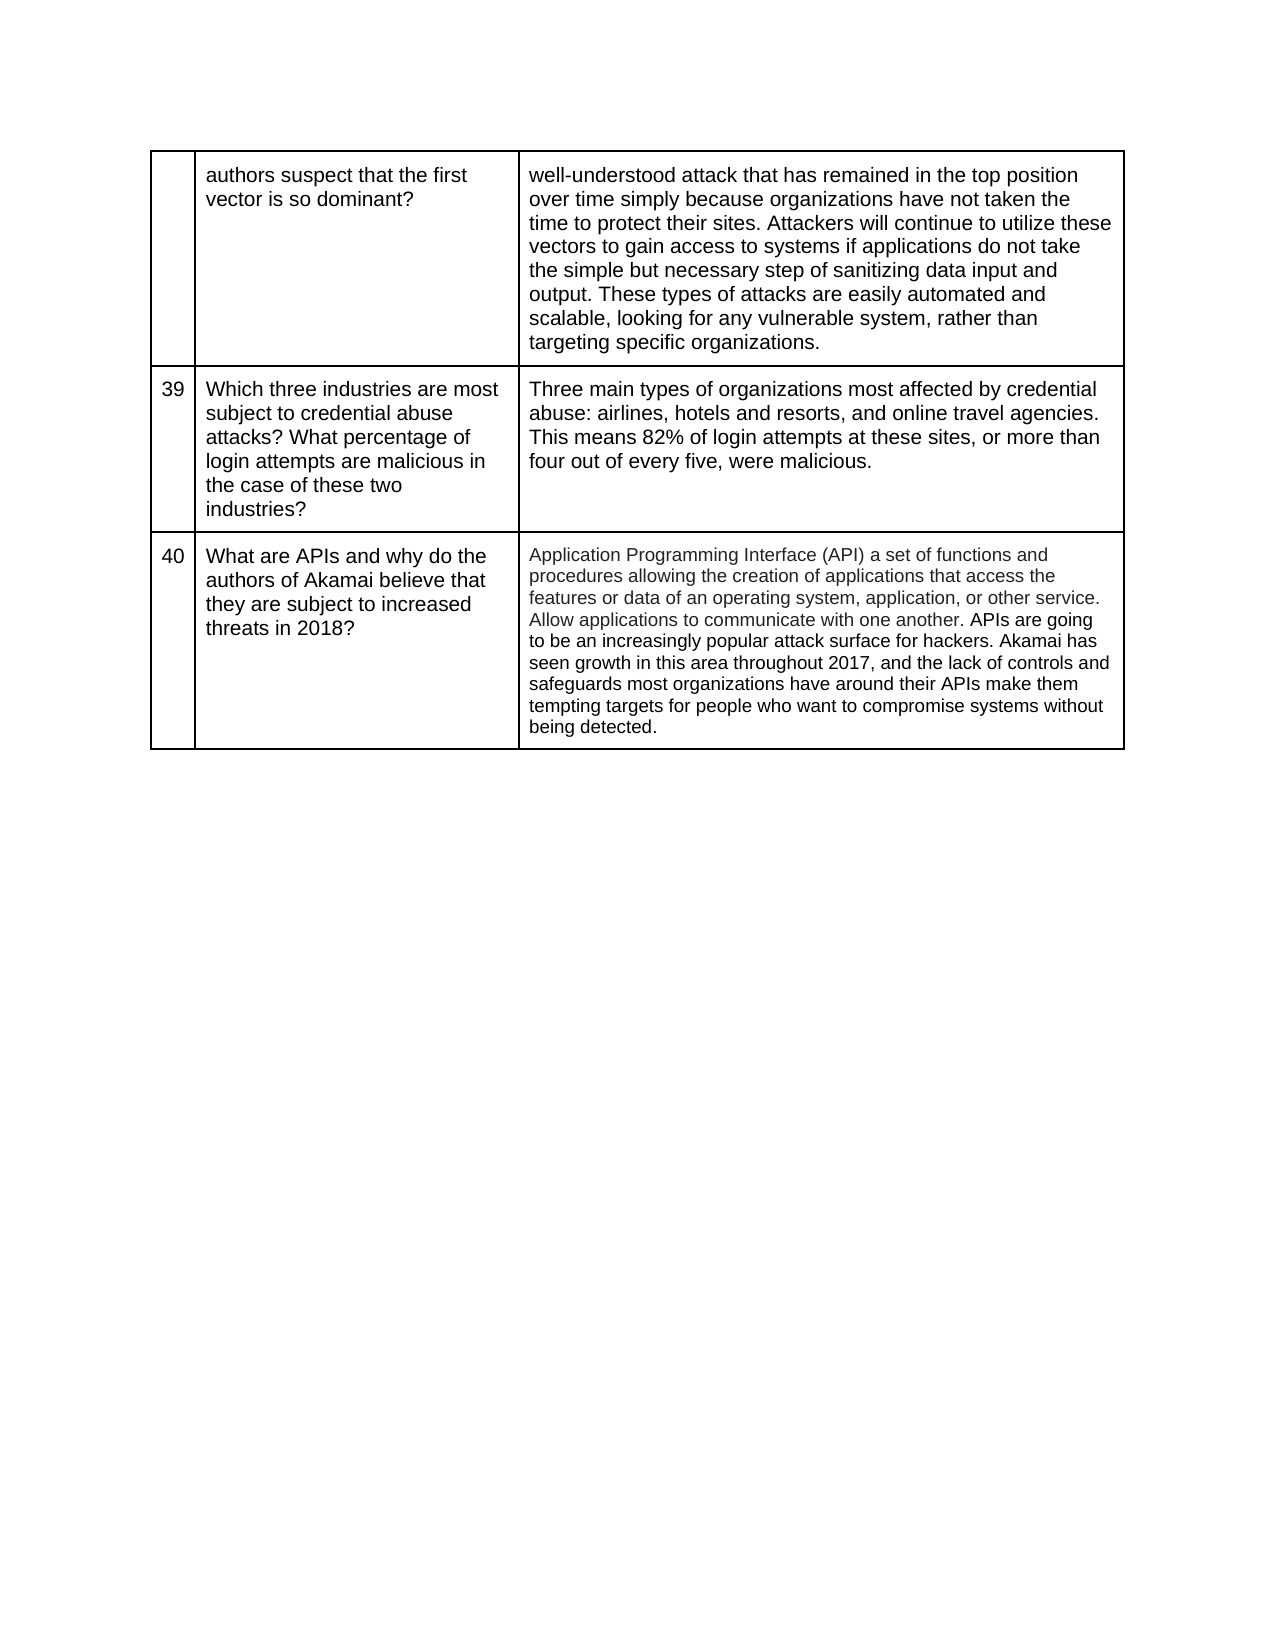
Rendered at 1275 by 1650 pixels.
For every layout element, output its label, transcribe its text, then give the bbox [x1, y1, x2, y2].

table_cell 40 [152, 533, 194, 748]
table_cell 39 [152, 367, 194, 531]
table_cell Application Programming Interface (API) a set of functions and procedures allowing the creation of applications that access the features or data of an operating system, application, or other service. Allow applications to communicate with one another. APIs are going to be an increasingly popular attack surface for hackers. Akamai has seen growth in this area throughout 2017, and the lack of controls and safeguards most organizations have around their APIs make them tempting targets for people who want to compromise systems without being detected. [520, 533, 1123, 748]
table_cell What are APIs and why do the authors of Akamai believe that they are subject to increased threats in 2018? [196, 533, 518, 748]
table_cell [520, 152, 1123, 364]
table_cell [196, 152, 518, 364]
table_cell Which three industries are most subject to credential abuse attacks? What percentage of login attempts are malicious in the case of these two industries? [196, 367, 518, 531]
table_cell Three main types of organizations most affected by credential abuse: airlines, hotels and resorts, and online travel agencies. This means 82% of login attempts at these sites, or more than four out of every five, were malicious. [520, 367, 1123, 531]
table_cell 38 [152, 152, 194, 364]
